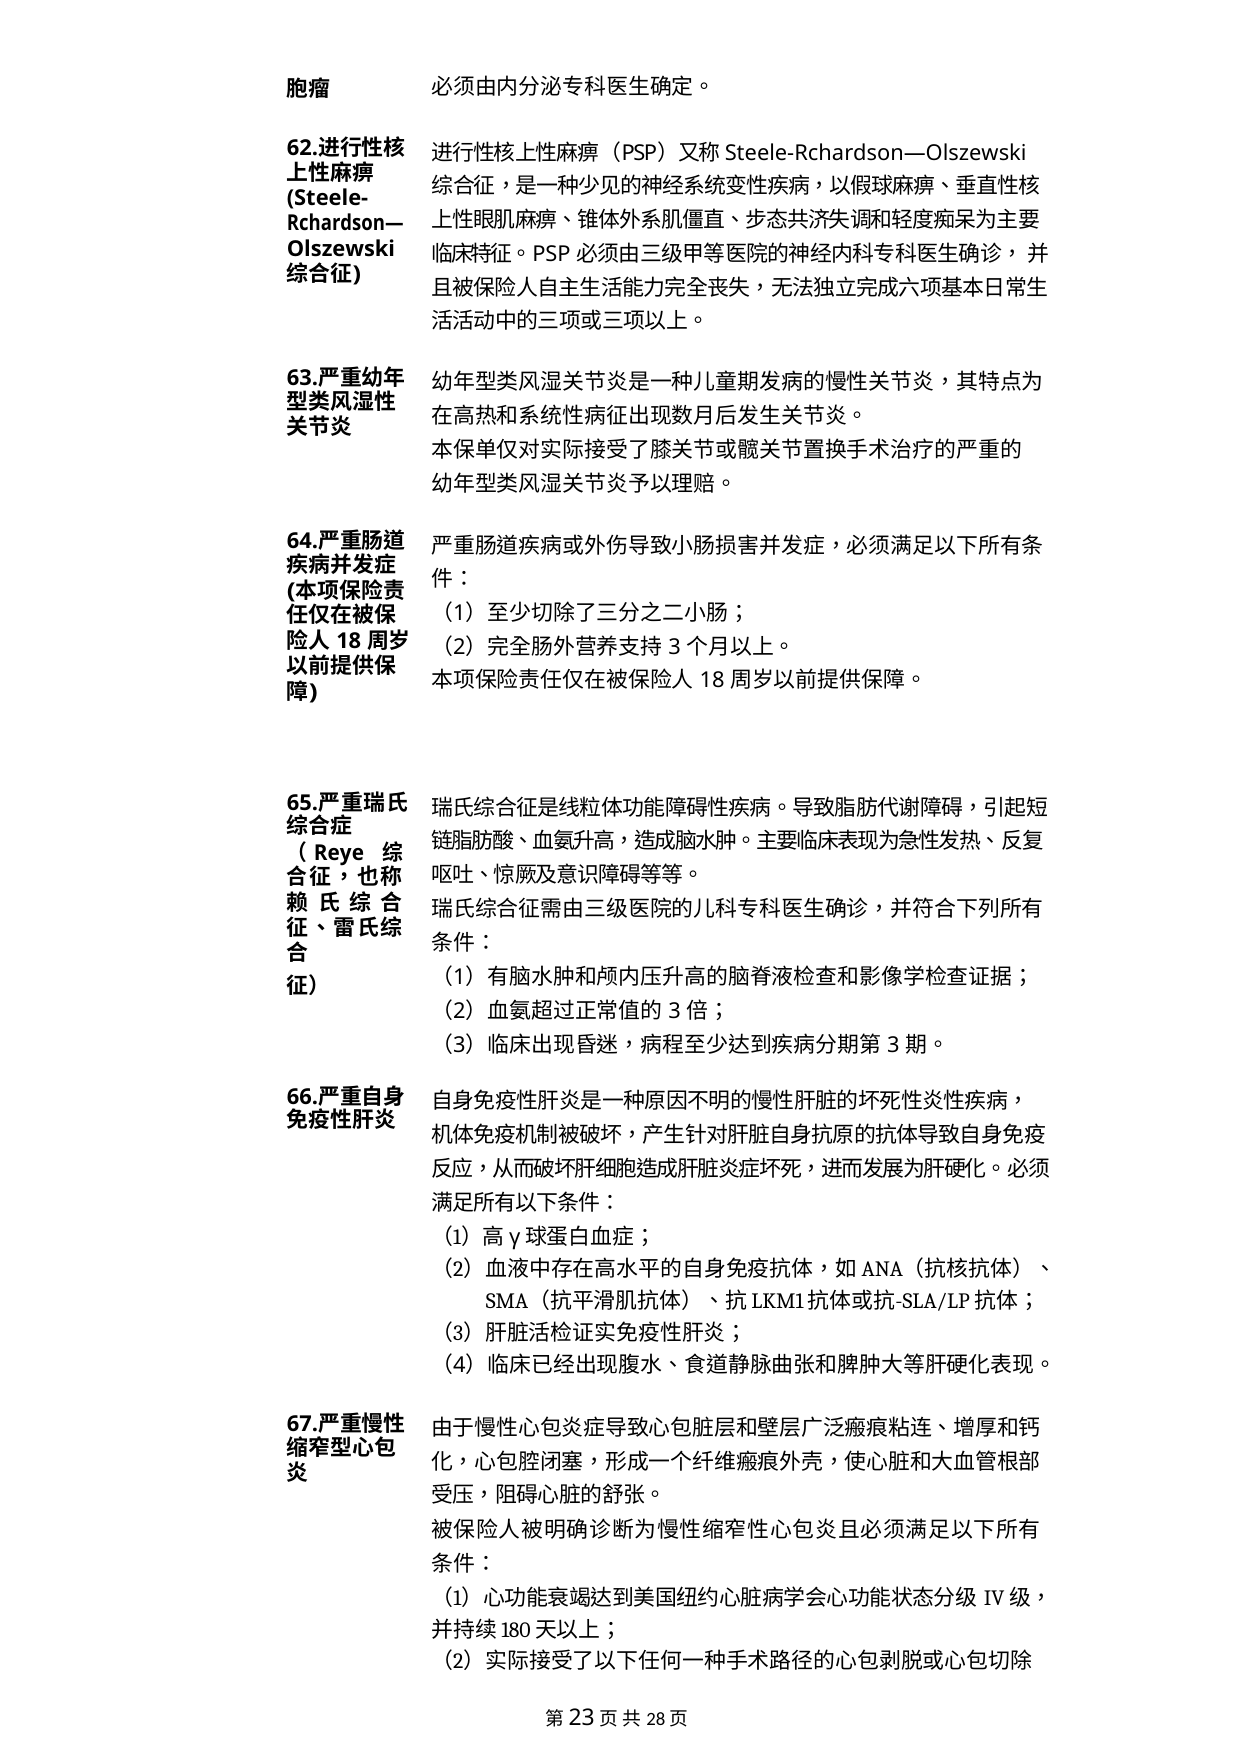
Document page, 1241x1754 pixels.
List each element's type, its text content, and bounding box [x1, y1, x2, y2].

table_cell 62.进行性核上性麻痹(Steele- Rchardson— Olszewski 综合征) [266, 121, 419, 350]
table_cell 63.严重幼年型类风湿性关节炎 [266, 350, 419, 514]
table_cell 67.严重慢性缩窄型心包炎 [266, 1396, 419, 1674]
table_cell 自身免疫性肝炎是一种原因不明的慢性肝脏的坏死性炎性疾病， 机体免疫机制被破坏，产生针对肝脏自身抗原的抗体导致自身免疫反应，从而破坏肝细胞造成肝脏炎症坏死，进而发展为肝硬化。必须满足所有以下条件： （1）高γ球蛋白血症； （2）血液中存在高水平的自身免疫抗体，如ANA（抗核抗体）、 SMA（抗平滑肌抗体）、抗LKM1抗体或抗-SLA/LP抗体； （3）肝脏活检证实免疫性肝炎； （4）临床已经出现腹水、食道静脉曲张和脾肿大等肝硬化表现。 [419, 1070, 1074, 1396]
table_header 胞瘤 [266, 77, 419, 121]
table_cell 66.严重自身免疫性肝炎 [266, 1070, 419, 1396]
table_cell 进行性核上性麻痹（PSP）又称 Steele-Rchardson—Olszewski 综合征，是一种少见的神经系统变性疾病，以假球麻痹、垂直性核上性眼肌麻痹、锥体外系肌僵直、步态共济失调和轻度痴呆为主要临床特征。PSP 必须由三级甲等医院的神经内科专科医生确诊， 并且被保险人自主生活能力完全丧失，无法独立完成六项基本日常生活活动中的三项或三项以上。 [419, 121, 1074, 350]
table_cell 65.严重瑞氏综合症 （Reye 综合征，也称赖氏综合征、雷氏综合 征） [266, 776, 419, 1070]
table_cell 由于慢性心包炎症导致心包脏层和壁层广泛瘢痕粘连、增厚和钙化，心包腔闭塞，形成一个纤维瘢痕外壳，使心脏和大血管根部受压，阻碍心脏的舒张。 被保险人被明确诊断为慢性缩窄性心包炎且必须满足以下所有条件： （1）心功能衰竭达到美国纽约心脏病学会心功能状态分级IV级， 并持续180天以上； （2）实际接受了以下任何一种手术路径的心包剥脱或心包切除 [419, 1396, 1074, 1674]
table_cell 瑞氏综合征是线粒体功能障碍性疾病。导致脂肪代谢障碍，引起短链脂肪酸、血氨升高，造成脑水肿。主要临床表现为急性发热、反复呕吐、惊厥及意识障碍等等。 瑞氏综合征需由三级医院的儿科专科医生确诊，并符合下列所有条件： （1）有脑水肿和颅内压升高的脑脊液检查和影像学检查证据； （2）血氨超过正常值的 3 倍； （3）临床出现昏迷，病程至少达到疾病分期第 3 期。 [419, 776, 1074, 1070]
table_cell 64.严重肠道疾病并发症 (本项保险责任仅在被保险人 18 周岁以前提供保障) [266, 514, 419, 776]
table_cell 幼年型类风湿关节炎是一种儿童期发病的慢性关节炎，其特点为在高热和系统性病征出现数月后发生关节炎。 本保单仅对实际接受了膝关节或髋关节置换手术治疗的严重的幼年型类风湿关节炎予以理赔。 [419, 350, 1074, 514]
table_cell 严重肠道疾病或外伤导致小肠损害并发症，必须满足以下所有条件： （1）至少切除了三分之二小肠； （2）完全肠外营养支持 3 个月以上。 本项保险责任仅在被保险人 18 周岁以前提供保障。 [419, 514, 1074, 776]
table_header 必须由内分泌专科医生确定。 [419, 77, 1074, 121]
